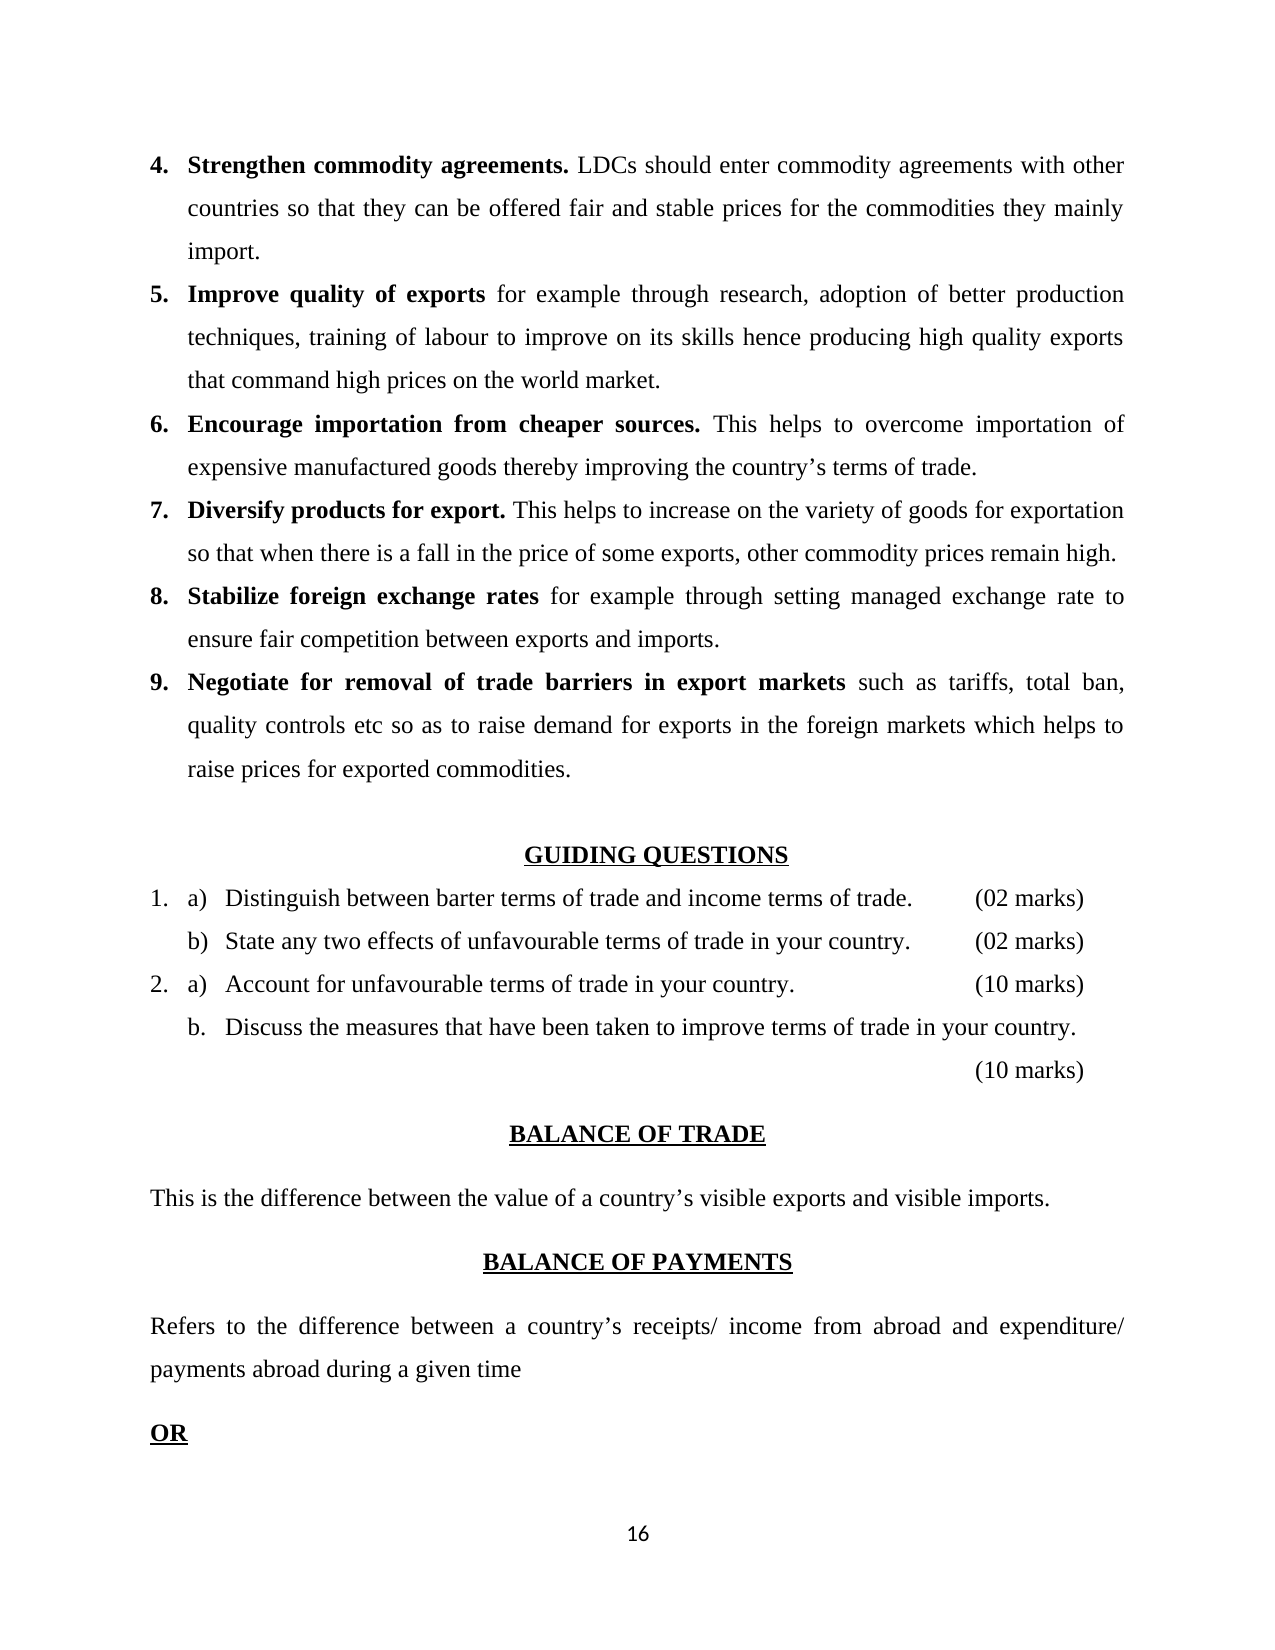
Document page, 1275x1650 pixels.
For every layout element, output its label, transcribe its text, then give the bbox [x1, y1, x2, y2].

text BALANCE OF TRADE [150, 1119, 1125, 1148]
text BALANCE OF PAYMENTS [150, 1247, 1125, 1276]
list Stabilize foreign exchange rates for example through setting managed exchange rate to ensure fair competition between exports and imports. [150, 581, 1125, 653]
text OR [150, 1418, 1125, 1447]
list (10 marks) [975, 1056, 1125, 1084]
text Refers to the difference between a country’s receipts/ income from abroad and expenditure/ payments abroad during a given time [150, 1311, 1125, 1383]
list Discuss the measures that have been taken to improve terms of trade in your country. [187, 1012, 1125, 1041]
list Strengthen commodity agreements. LDCs should enter commodity agreements with other countries so that they can be offered fair and stable prices for the commodities they mainly import. [150, 150, 1125, 265]
text This is the difference between the value of a country’s visible exports and visible imports. [150, 1183, 1125, 1212]
list b) State any two effects of unfavourable terms of trade in your country. (02 marks) [187, 926, 1125, 955]
list Improve quality of exports for example through research, adoption of better production techniques, training of labour to improve on its skills hence producing high quality exports that command high prices on the world market. [150, 279, 1125, 394]
list a) Account for unfavourable terms of trade in your country. (10 marks) [150, 969, 1125, 998]
list Negotiate for removal of trade barriers in export markets such as tariffs, total ban, quality controls etc so as to raise demand for exports in the foreign markets which helps to raise prices for exported commodities. [150, 667, 1125, 782]
list Diversify products for export. This helps to increase on the variety of goods for exportation so that when there is a fall in the price of some exports, other commodity prices remain high. [150, 495, 1125, 567]
list a) Distinguish between barter terms of trade and income terms of trade. (02 marks) [150, 883, 1125, 912]
list GUIDING QUESTIONS [187, 840, 1125, 869]
list Encourage importation from cheaper sources. This helps to overcome importation of expensive manufactured goods thereby improving the country’s terms of trade. [150, 409, 1125, 481]
